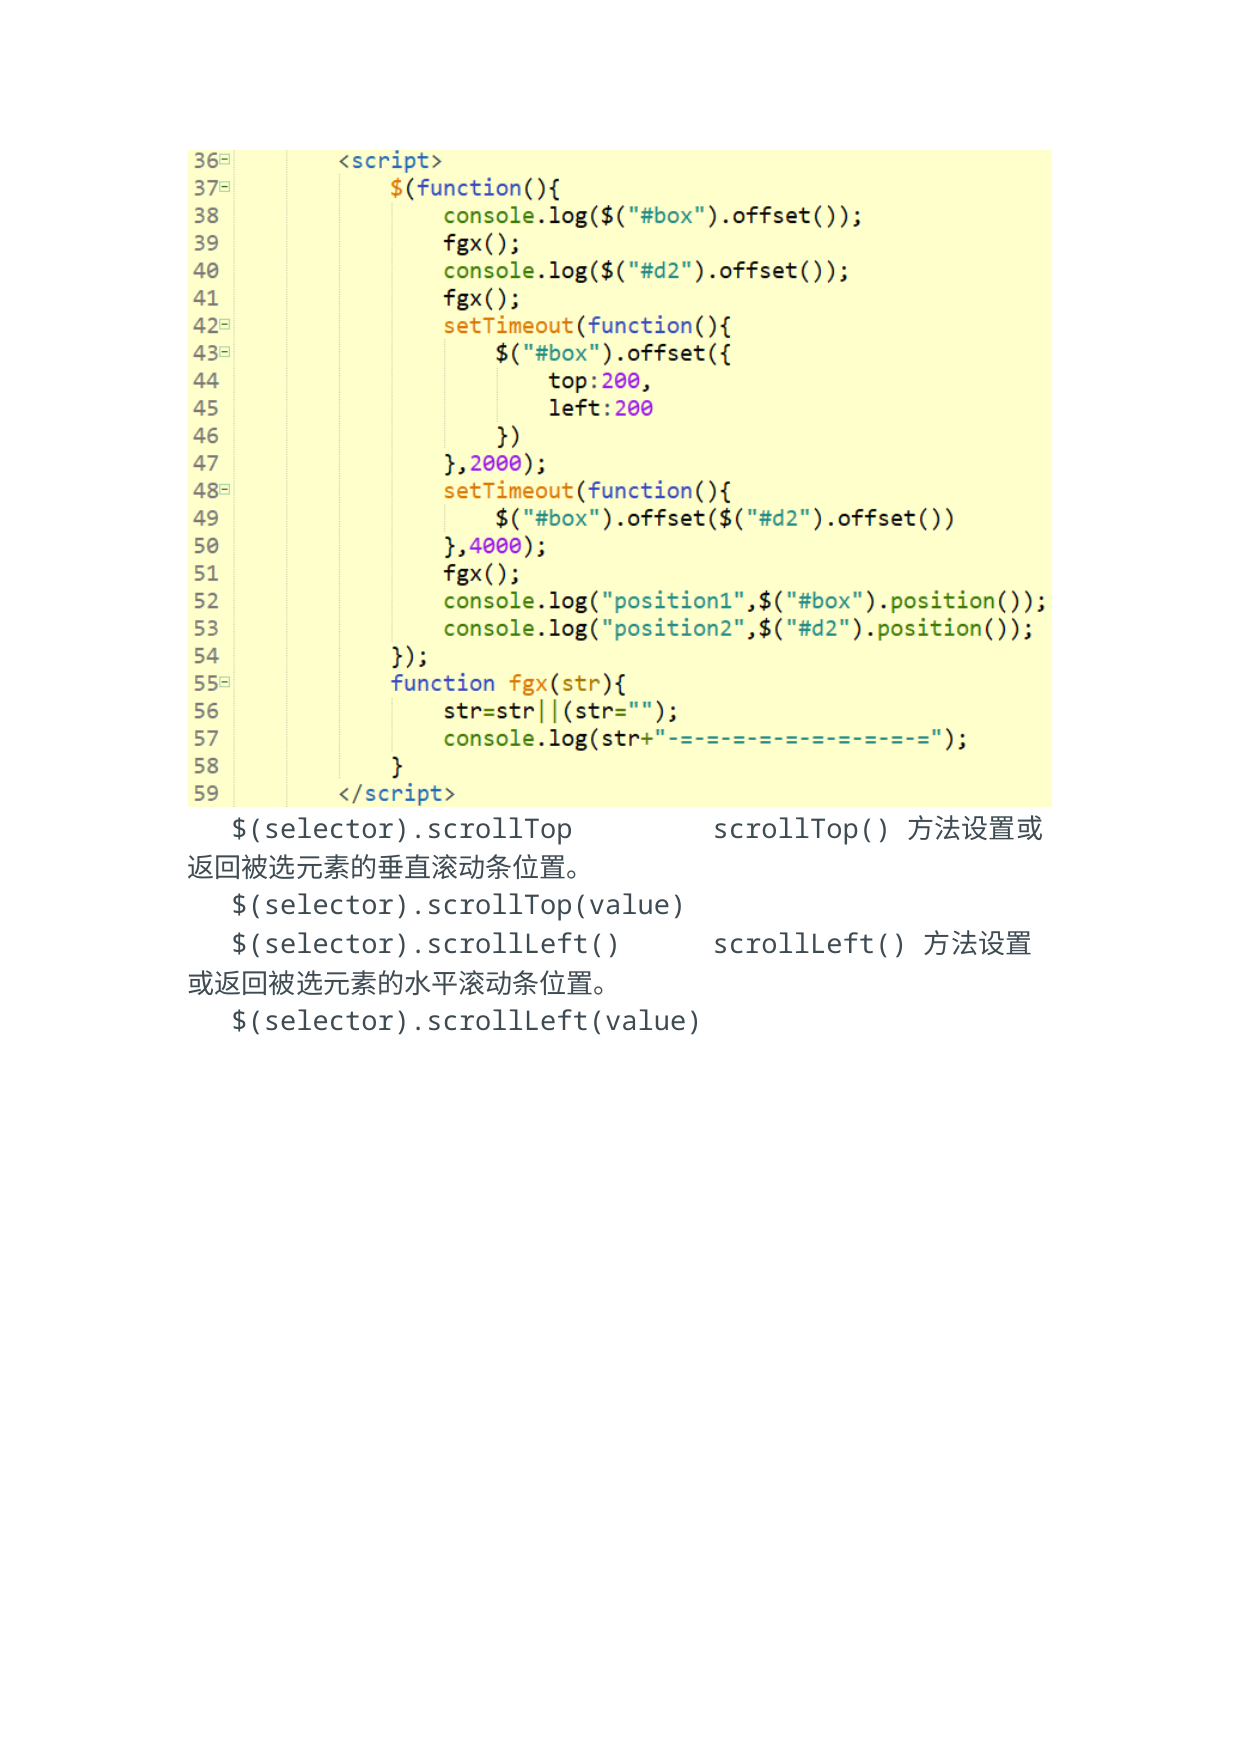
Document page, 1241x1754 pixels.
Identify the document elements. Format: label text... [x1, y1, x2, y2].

text $(selector).scrollTop scrollTop() 方法设置或返回被选元素的垂直滚动条位置。 [187, 807, 1053, 885]
picture [187, 150, 1053, 807]
text $(selector).scrollLeft() scrollLeft() 方法设置或返回被选元素的水平滚动条位置。 [187, 922, 1053, 1001]
text $(selector).scrollTop(value) [187, 885, 1053, 922]
text $(selector).scrollLeft(value) [187, 1001, 1053, 1038]
